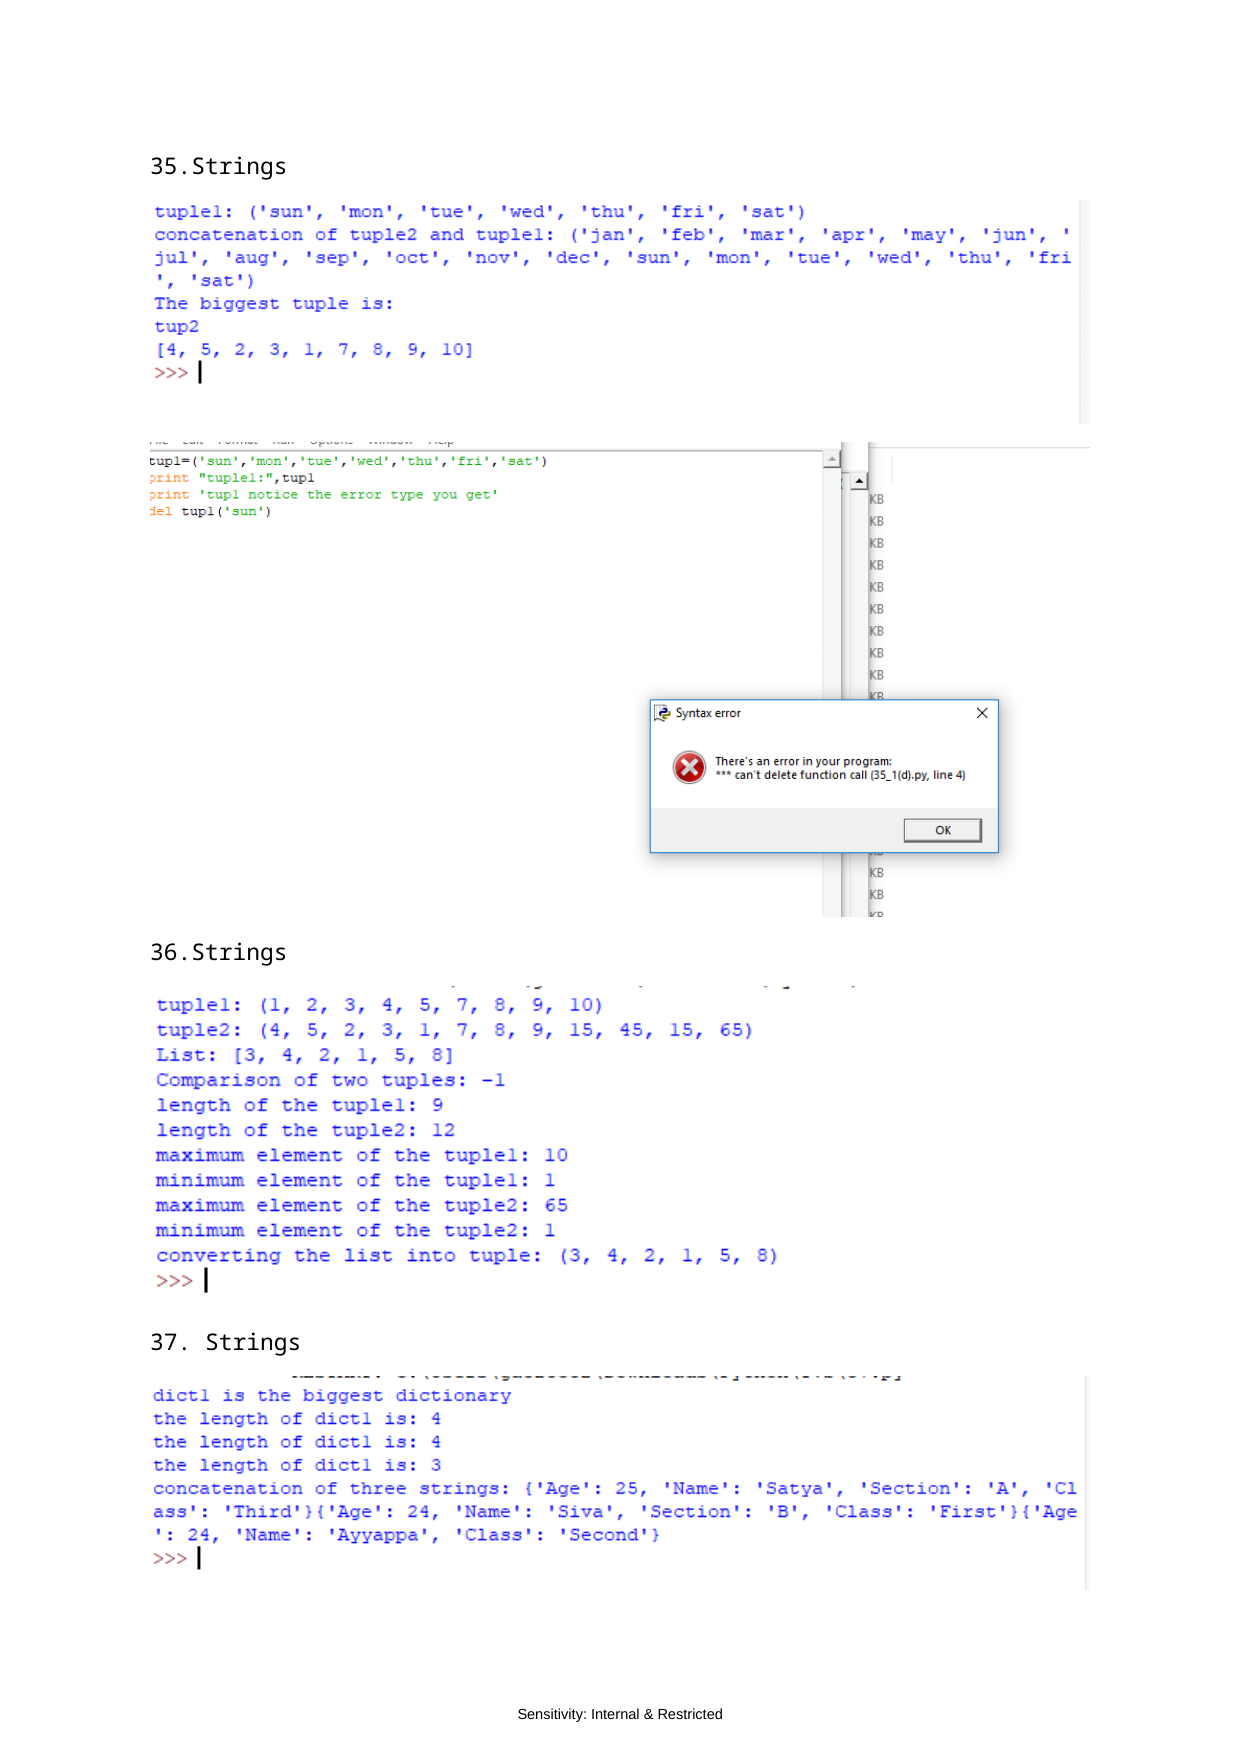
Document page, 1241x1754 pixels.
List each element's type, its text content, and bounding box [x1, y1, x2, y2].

picture [150, 200, 1091, 424]
text 37. Strings [150, 1326, 1090, 1357]
picture [150, 1376, 1091, 1590]
picture [150, 986, 872, 1307]
picture [150, 442, 1091, 917]
text 35.Strings [150, 150, 1090, 181]
text 36.Strings [150, 936, 1090, 967]
